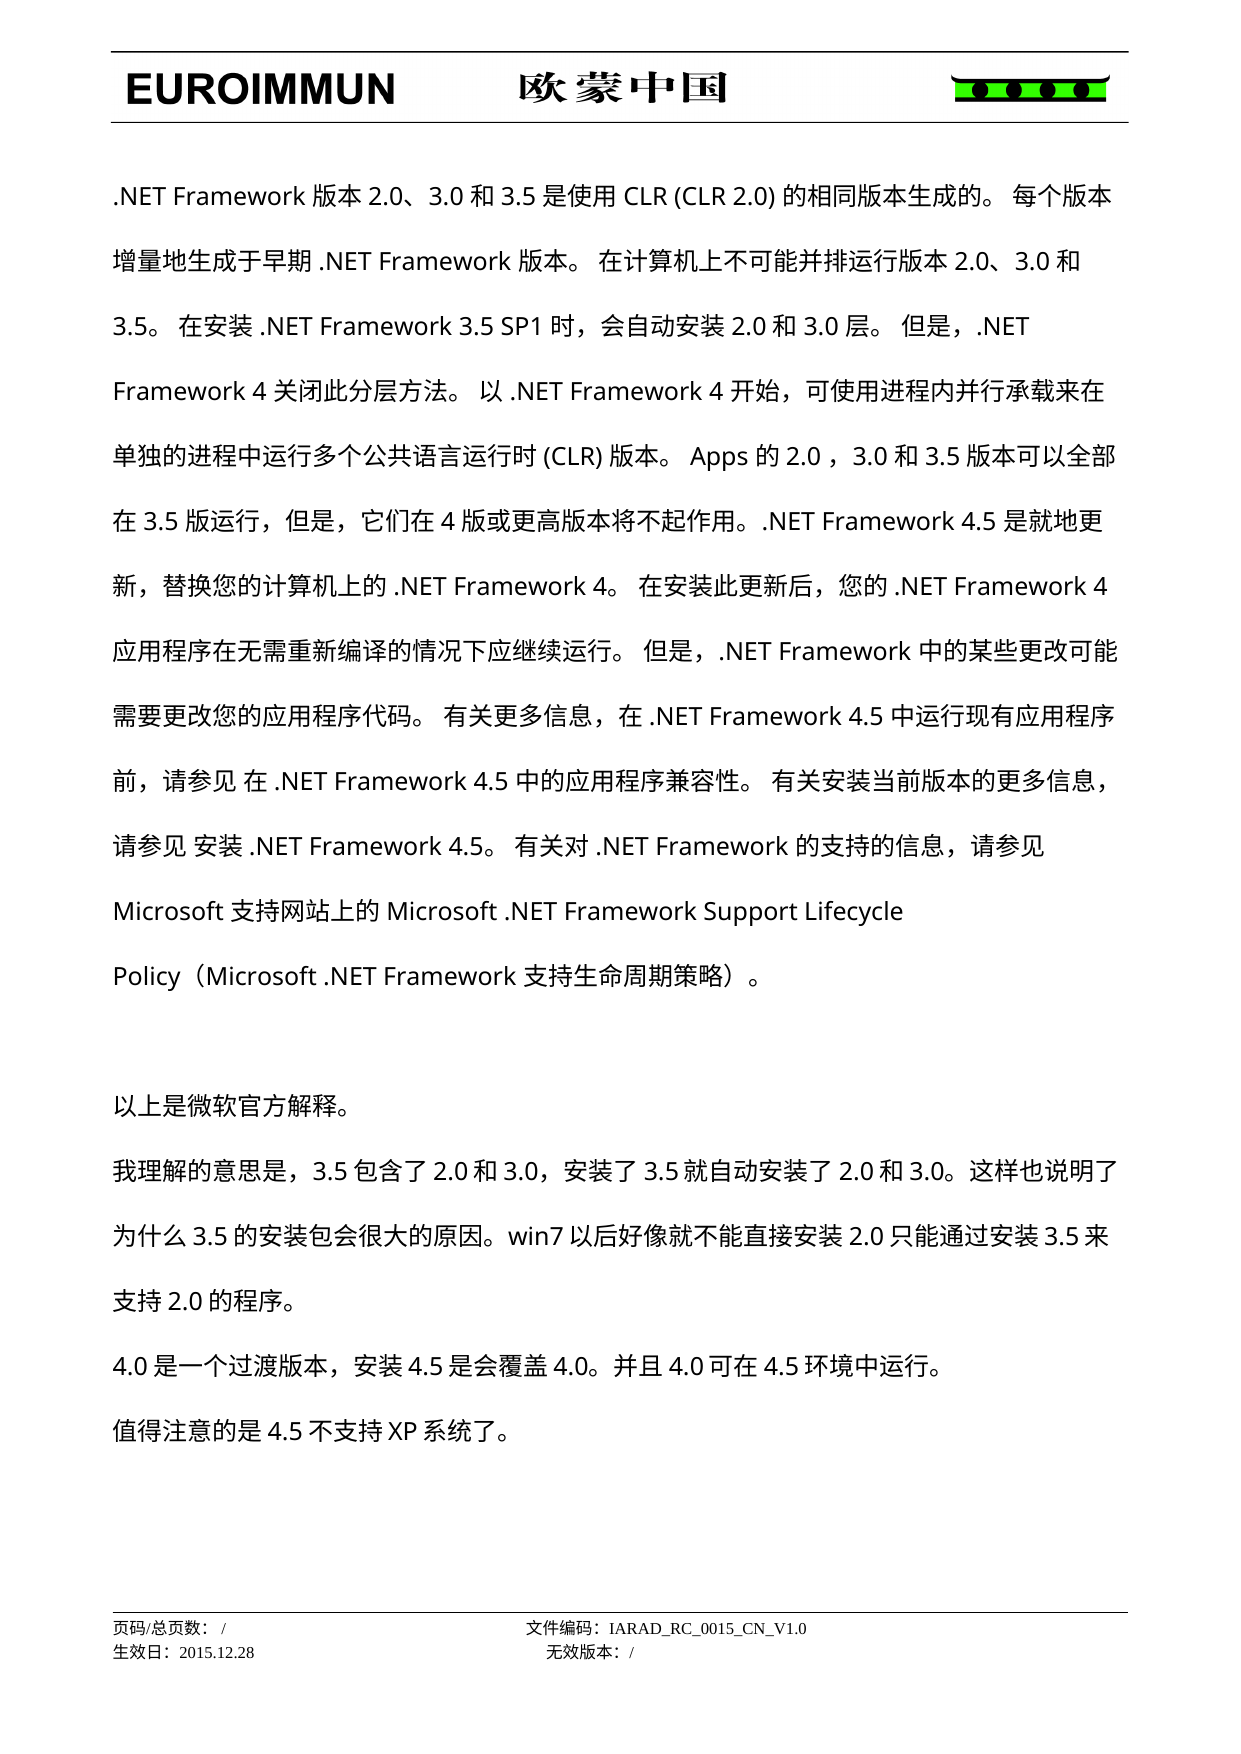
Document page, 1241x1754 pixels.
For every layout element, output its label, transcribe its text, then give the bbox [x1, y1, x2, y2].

text 我理解的意思是，3.5包含了2.0和3.0，安装了3.5就自动安装了2.0和3.0。这样也说明了为什么3.5的安装包会很大的原因。win7以后好像就不能直接安装2.0只能通过安装3.5来支持2.0的程序。 [112, 1137, 1128, 1332]
text 4.0是一个过渡版本，安装4.5是会覆盖4.0。并且4.0可在4.5环境中运行。 [112, 1332, 1128, 1397]
text .NET Framework 版本 2.0、3.0 和 3.5 是使用 CLR (CLR 2.0) 的相同版本生成的。 每个版本增量地生成于早期 .NET Framework 版本。 在计算机上不可能并排运行版本 2.0、3.0 和 3.5。 在安装 .NET Framework 3.5 SP1 时，会自动安装 2.0 和 3.0 层。 但是，.NET Framework 4 关闭此分层方法。 以 .NET Framework 4 开始，可使用进程内并行承载来在单独的进程中运行多个公共语言运行时 (CLR) 版本。 Apps 的 2.0 ，3.0 和 3.5 版本可以全部在 3.5 版运行，但是，它们在 4 版或更高版本将不起作用。.NET Framework 4.5 是就地更新，替换您的计算机上的 .NET Framework 4。 在安装此更新后，您的 .NET Framework 4 应用程序在无需重新编译的情况下应继续运行。 但是，.NET Framework 中的某些更改可能需要更改您的应用程序代码。 有关更多信息，在 .NET Framework 4.5 中运行现有应用程序前，请参见 在 .NET Framework 4.5 中的应用程序兼容性。 有关安装当前版本的更多信息，请参见 安装 .NET Framework 4.5。 有关对 .NET Framework 的支持的信息，请参见 Microsoft 支持网站上的 Microsoft .NET Framework Support Lifecycle Policy（Microsoft .NET Framework 支持生命周期策略）。 [112, 162, 1128, 1007]
text 值得注意的是4.5不支持XP系统了。 [112, 1397, 1128, 1462]
text 以上是微软官方解释。 [112, 1072, 1128, 1137]
picture [110, 51, 1129, 123]
